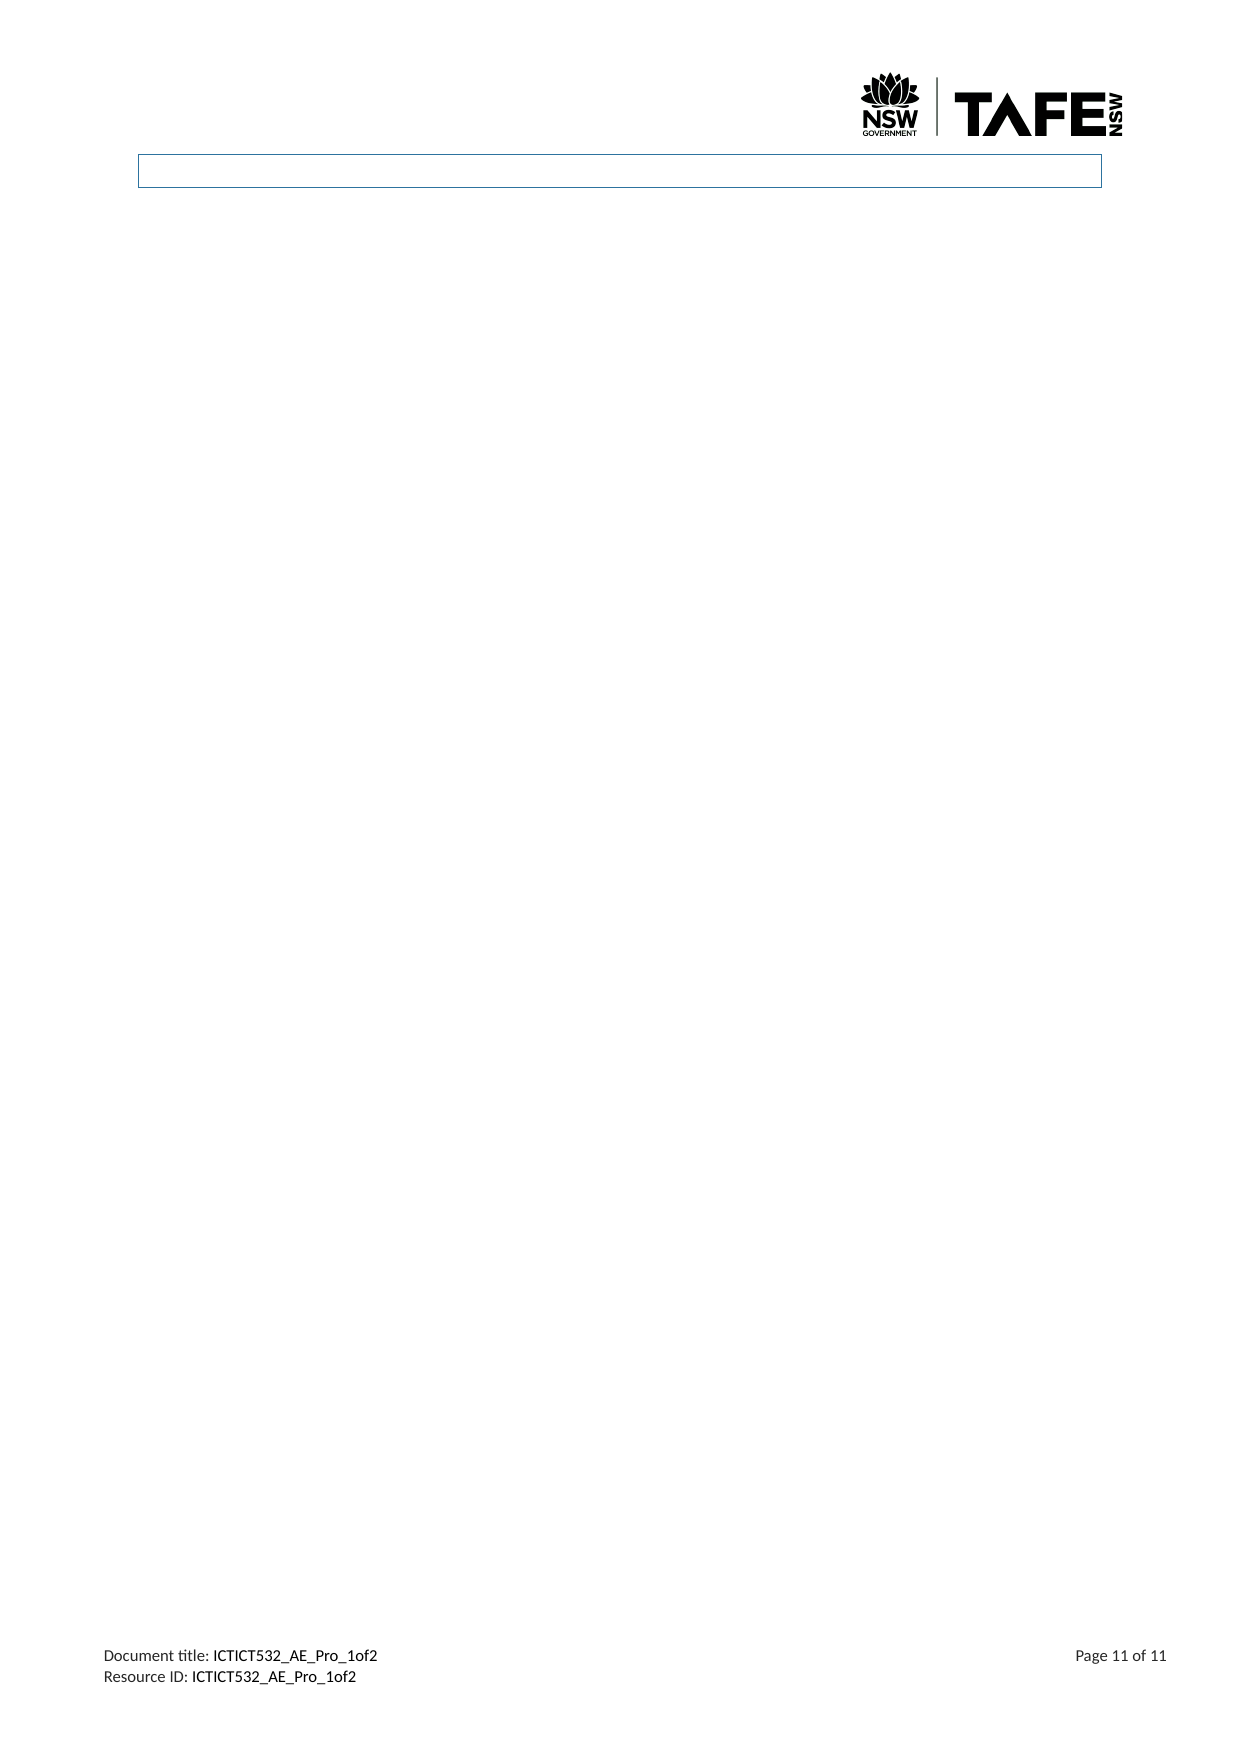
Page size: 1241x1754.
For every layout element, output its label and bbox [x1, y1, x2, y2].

picture [861, 71, 1123, 137]
